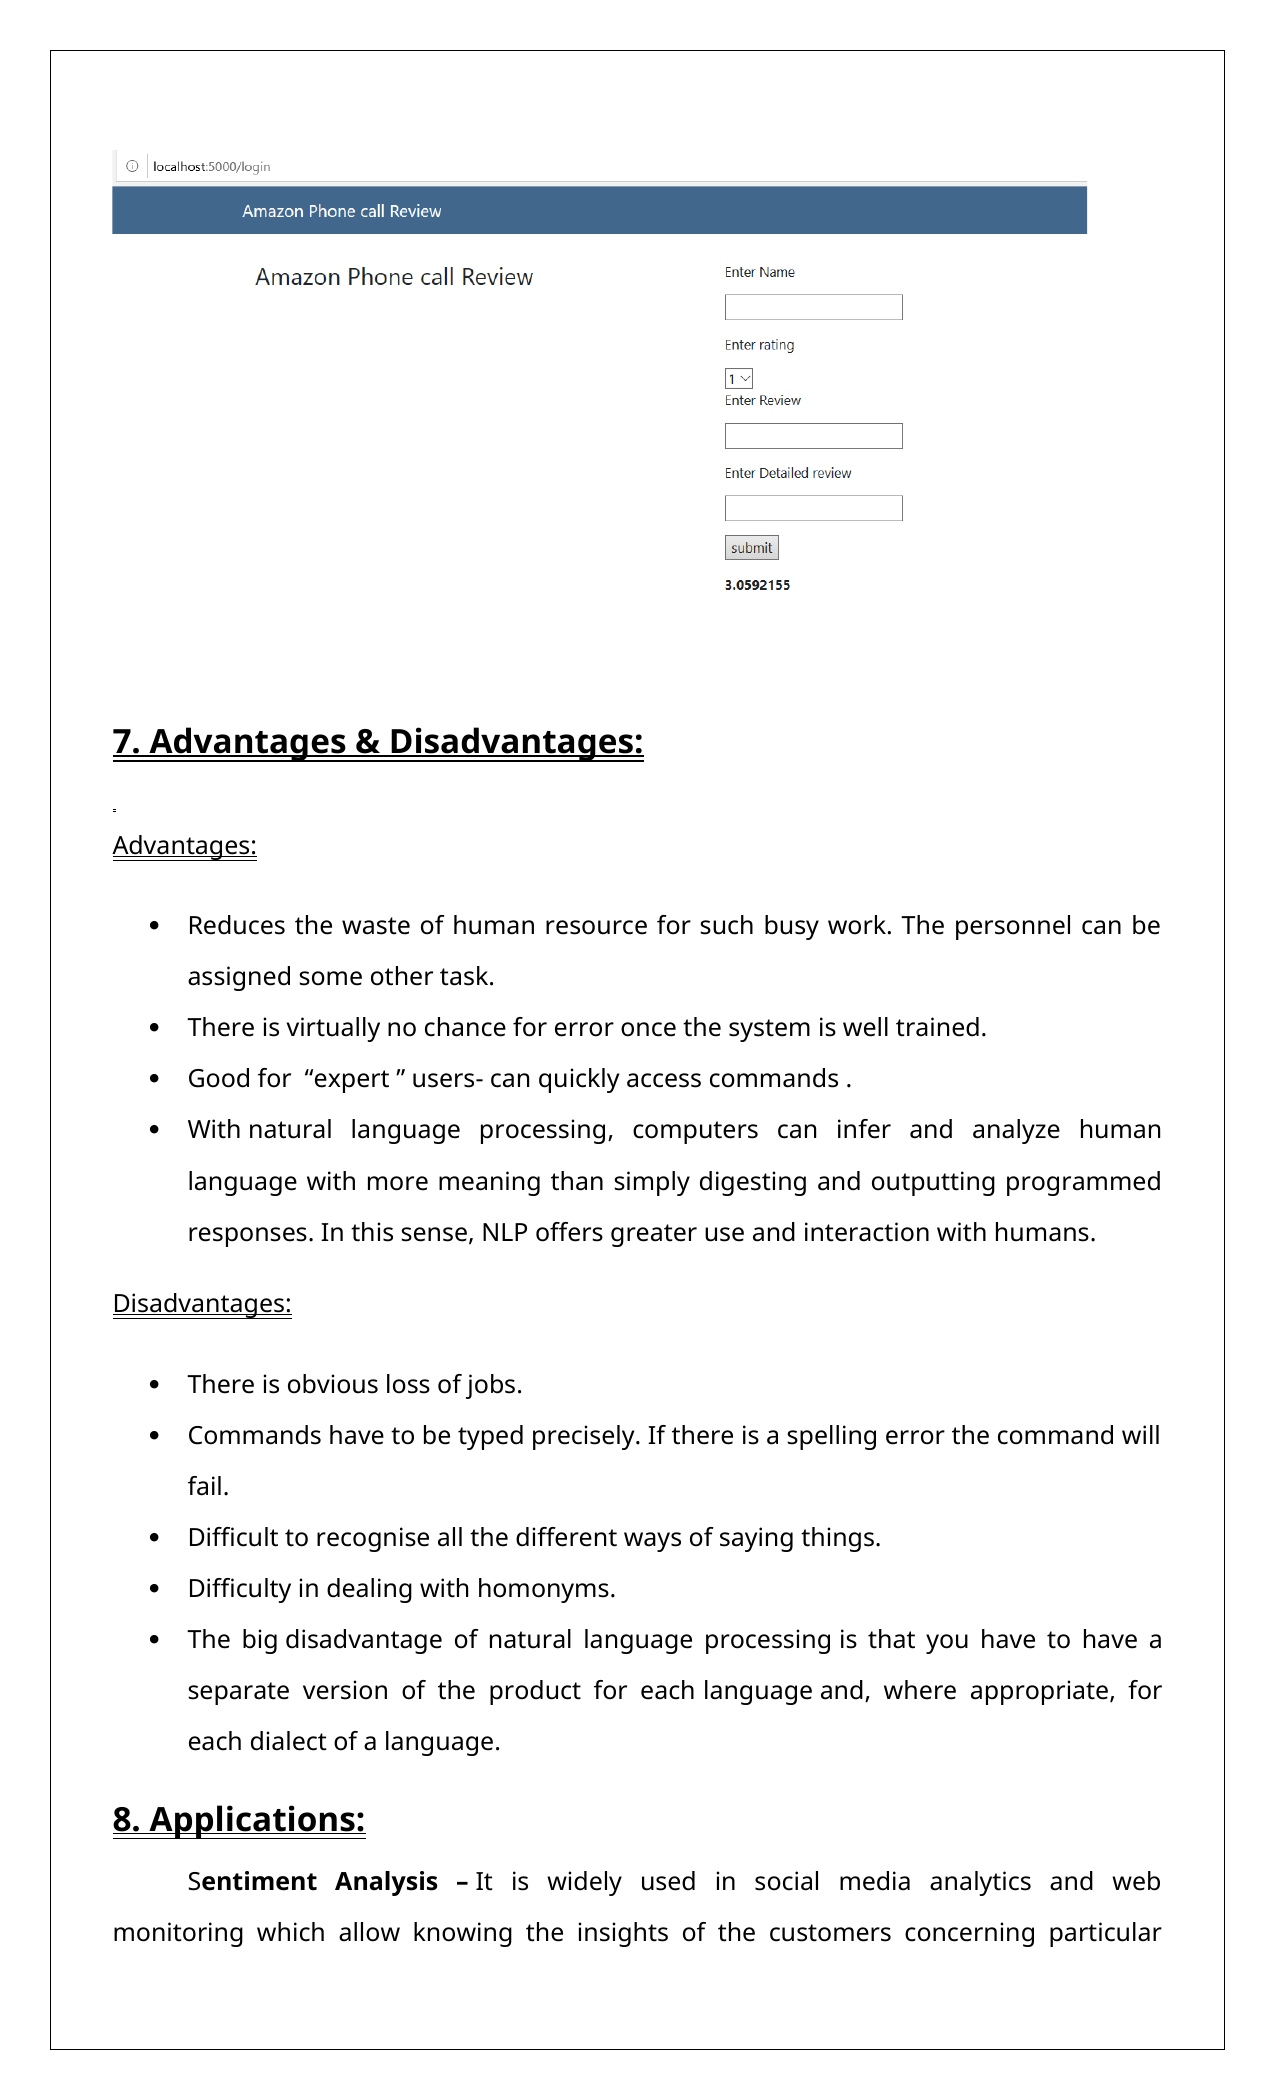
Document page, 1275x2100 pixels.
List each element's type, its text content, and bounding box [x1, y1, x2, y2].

list The big disadvantage of natural language processing is that you have to have a separate version of the product for each language and, where appropriate, for each dialect of a language. [150, 1621, 1163, 1758]
list Commands have to be typed precisely. If there is a spelling error the command will fail. [150, 1417, 1163, 1502]
text 8. Applications: [112, 1795, 1163, 1841]
picture [112, 150, 1088, 687]
list Difficulty in dealing with homonyms. [150, 1570, 1163, 1604]
list Reduces the waste of human resource for such busy work. The personnel can be assigned some other task. [150, 908, 1163, 993]
text Disadvantages: [112, 1286, 1163, 1320]
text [112, 1863, 1163, 1949]
text 7. Advantages & Disadvantages: [112, 718, 1163, 763]
list Difficult to recognise all the different ways of saying things. [150, 1519, 1163, 1553]
list Good for “expert ” users- can quickly access commands . [150, 1061, 1163, 1095]
list There is virtually no chance for error once the system is well trained. [150, 1010, 1163, 1044]
text Advantages: [112, 828, 1163, 862]
list With natural language processing, computers can infer and analyze human language with more meaning than simply digesting and outputting programmed responses. In this sense, NLP offers greater use and interaction with humans. [150, 1112, 1163, 1248]
list There is obvious loss of jobs. [150, 1366, 1163, 1400]
